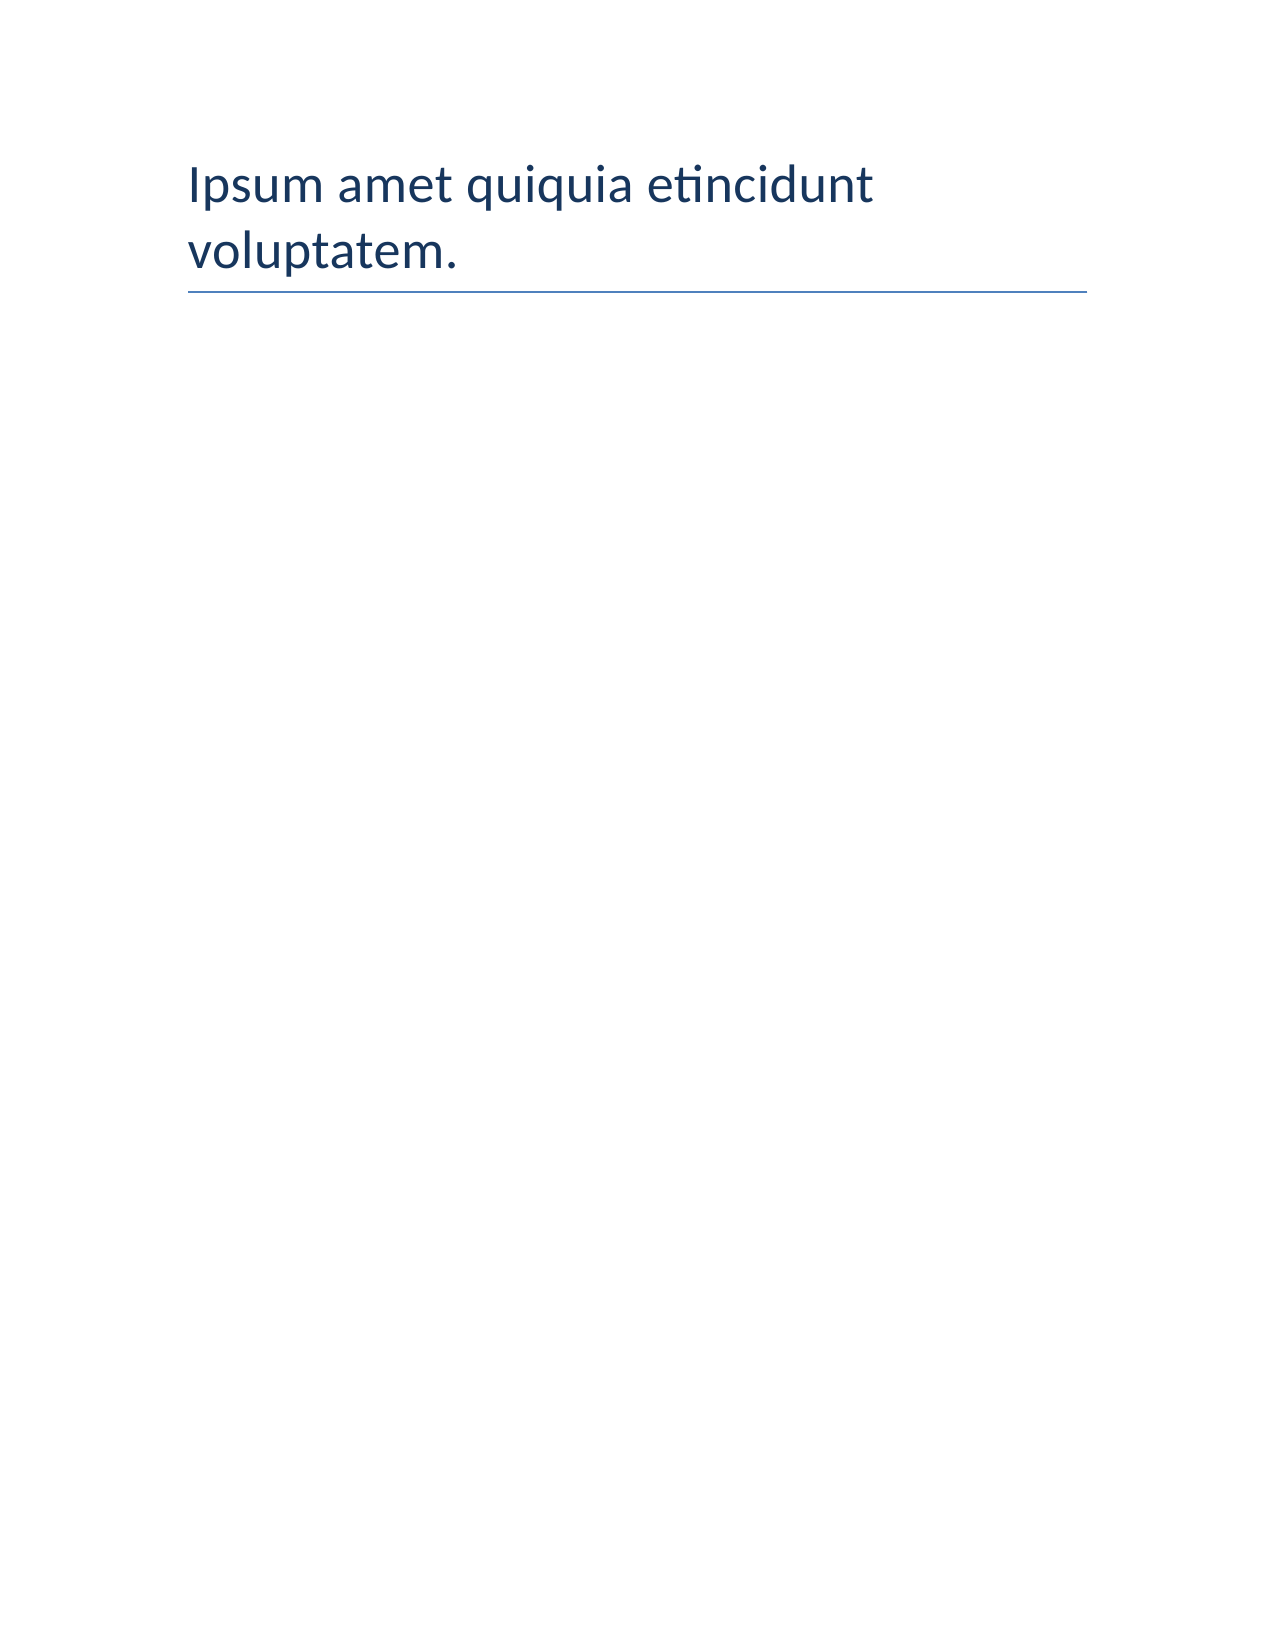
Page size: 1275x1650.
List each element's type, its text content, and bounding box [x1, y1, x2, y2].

title Ipsum amet quiquia etincidunt voluptatem. [187, 150, 1087, 293]
